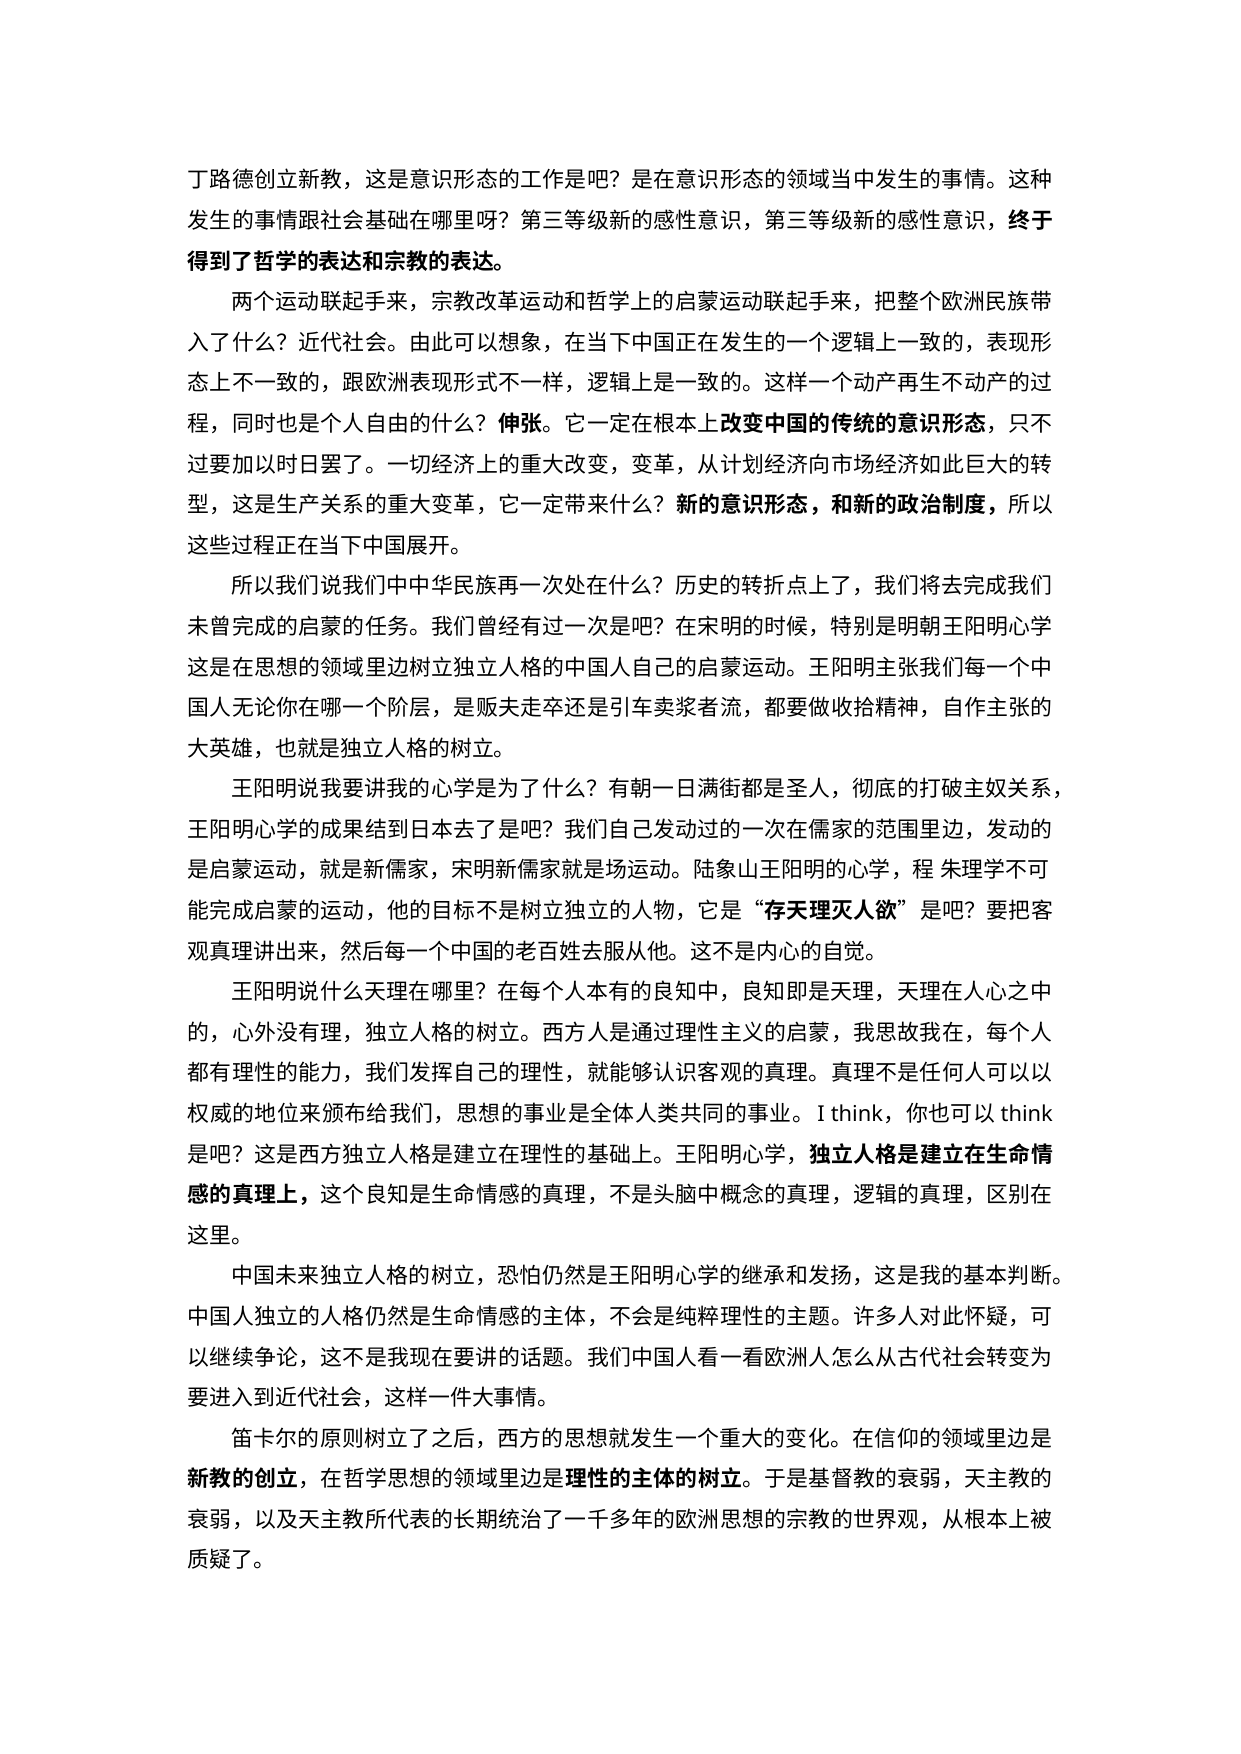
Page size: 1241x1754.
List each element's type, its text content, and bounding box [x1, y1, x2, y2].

text 所以我们说我们中中华民族再一次处在什么？历史的转折点上了，我们将去完成我们未曾完成的启蒙的任务。我们曾经有过一次是吧？在宋明的时候，特别是明朝王阳明心学，这是在思想的领域里边树立独立人格的中国人自己的启蒙运动。王阳明主张我们每一个中国人无论你在哪一个阶层，是贩夫走卒还是引车卖浆者流，都要做收拾精神，自作主张的大英雄，也就是独立人格的树立。 [187, 568, 1053, 763]
text 中国未来独立人格的树立，恐怕仍然是王阳明心学的继承和发扬，这是我的基本判断。中国人独立的人格仍然是生命情感的主体，不会是纯粹理性的主题。许多人对此怀疑，可以继续争论，这不是我现在要讲的话题。我们中国人看一看欧洲人怎么从古代社会转变为要进入到近代社会，这样一件大事情。 [187, 1258, 1053, 1412]
text 笛卡尔的原则树立了之后，西方的思想就发生一个重大的变化。在信仰的领域里边是新教的创立，在哲学思想的领域里边是理性的主体的树立。于是基督教的衰弱，天主教的衰弱，以及天主教所代表的长期统治了一千多年的欧洲思想的宗教的世界观，从根本上被质疑了。 [187, 1420, 1053, 1574]
text 王阳明说我要讲我的心学是为了什么？有朝一日满街都是圣人，彻底的打破主奴关系，王阳明心学的成果结到日本去了是吧？我们自己发动过的一次在儒家的范围里边，发动的是启蒙运动，就是新儒家，宋明新儒家就是场运动。陆象山王阳明的心学，程 朱理学不可能完成启蒙的运动，他的目标不是树立独立的人物，它是“存天理灭人欲”是吧？要把客观真理讲出来，然后每一个中国的老百姓去服从他。这不是内心的自觉。 [187, 771, 1053, 966]
text 王阳明说什么天理在哪里？在每个人本有的良知中，良知即是天理，天理在人心之中的，心外没有理，独立人格的树立。西方人是通过理性主义的启蒙，我思故我在，每个人都有理性的能力，我们发挥自己的理性，就能够认识客观的真理。真理不是任何人可以以权威的地位来颁布给我们，思想的事业是全体人类共同的事业。I think，你也可以think是吧？这是西方独立人格是建立在理性的基础上。王阳明心学，独立人格是建立在生命情感的真理上，这个良知是生命情感的真理，不是头脑中概念的真理，逻辑的真理，区别在这里。 [187, 974, 1053, 1250]
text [187, 162, 1053, 276]
text 两个运动联起手来，宗教改革运动和哲学上的启蒙运动联起手来，把整个欧洲民族带入了什么？近代社会。由此可以想象，在当下中国正在发生的一个逻辑上一致的，表现形态上不一致的，跟欧洲表现形式不一样，逻辑上是一致的。这样一个动产再生不动产的过程，同时也是个人自由的什么？伸张。它一定在根本上改变中国的传统的意识形态，只不过要加以时日罢了。一切经济上的重大改变，变革，从计划经济向市场经济如此巨大的转型，这是生产关系的重大变革，它一定带来什么？新的意识形态，和新的政治制度，所以这些过程正在当下中国展开。 [187, 284, 1053, 560]
